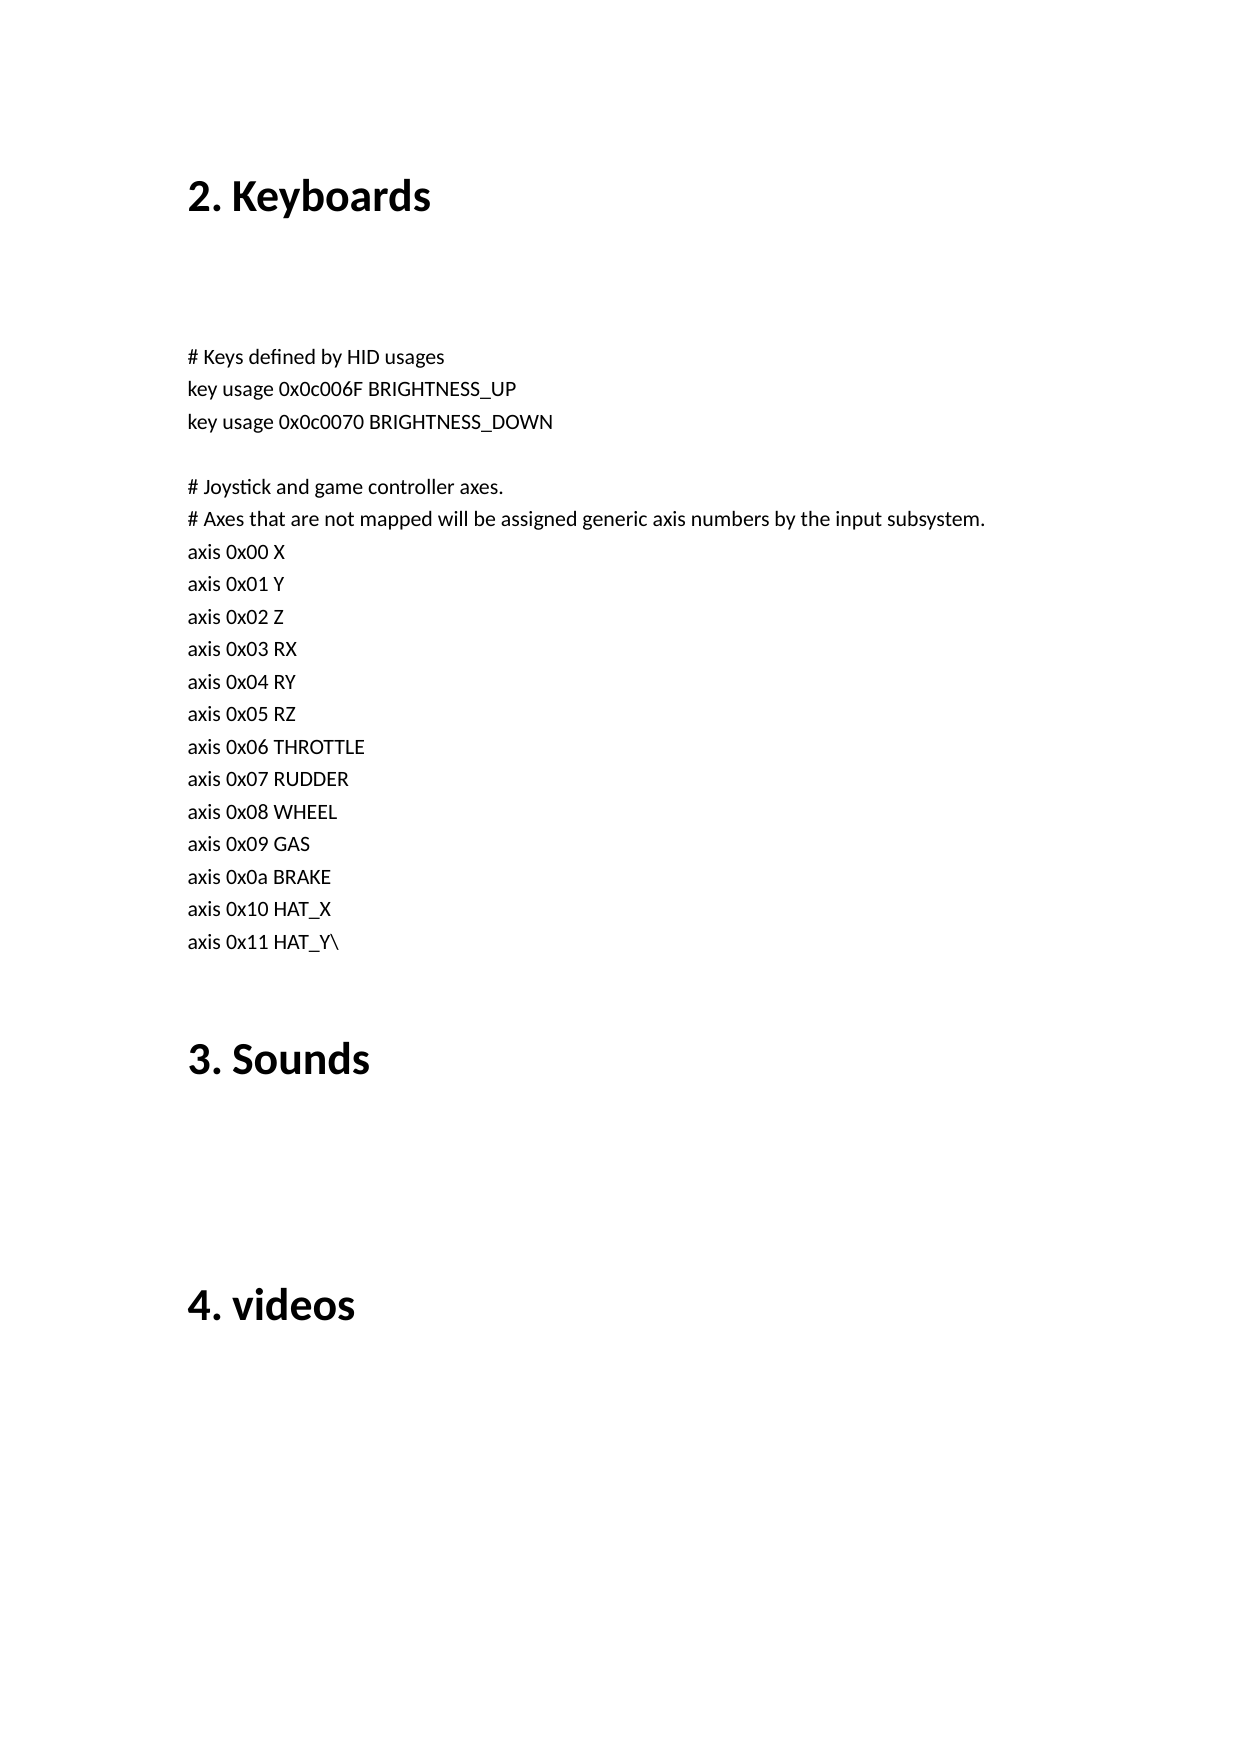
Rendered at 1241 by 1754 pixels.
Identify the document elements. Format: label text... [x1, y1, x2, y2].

text # Axes that are not mapped will be assigned generic axis numbers by the input subsystem. [187, 503, 1053, 535]
text key usage 0x0c006F BRIGHTNESS_UP [187, 373, 1053, 405]
text axis 0x09 GAS [187, 828, 1053, 860]
subtitle Sounds [187, 1026, 1053, 1091]
text axis 0x0a BRAKE [187, 860, 1053, 893]
text axis 0x00 X [187, 535, 1053, 568]
text axis 0x08 WHEEL [187, 795, 1053, 828]
subtitle videos [187, 1272, 1053, 1337]
text key usage 0x0c0070 BRIGHTNESS_DOWN [187, 405, 1053, 438]
text axis 0x11 HAT_Y\ [187, 925, 1053, 958]
text axis 0x06 THROTTLE [187, 730, 1053, 763]
text axis 0x02 Z [187, 600, 1053, 633]
text axis 0x04 RY [187, 665, 1053, 698]
text # Keys defined by HID usages [187, 340, 1053, 373]
text axis 0x10 HAT_X [187, 893, 1053, 925]
subtitle Keyboards [187, 162, 1053, 227]
text axis 0x01 Y [187, 568, 1053, 600]
text axis 0x05 RZ [187, 698, 1053, 730]
text # Joystick and game controller axes. [187, 470, 1053, 503]
text axis 0x03 RX [187, 633, 1053, 665]
text axis 0x07 RUDDER [187, 763, 1053, 795]
